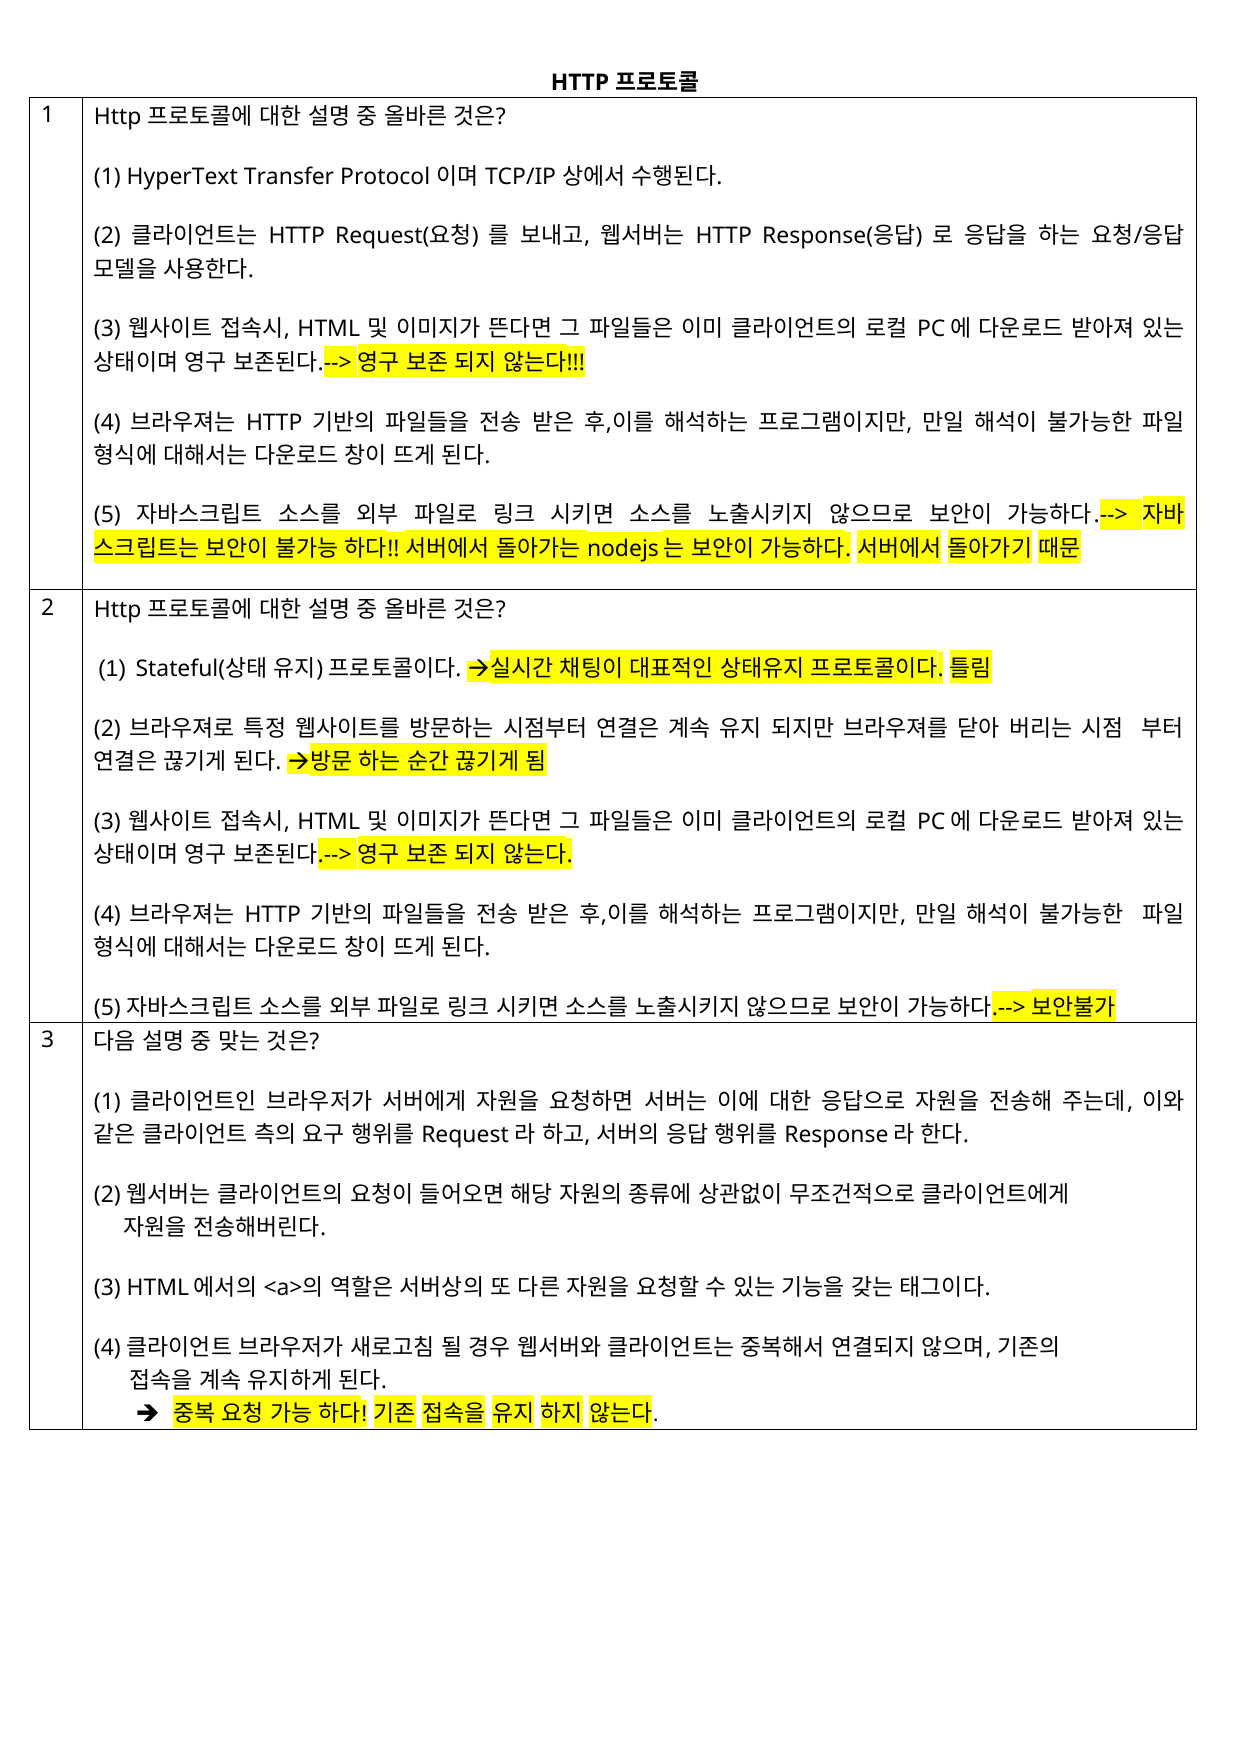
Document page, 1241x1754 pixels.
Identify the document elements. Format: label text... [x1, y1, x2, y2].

table_cell 2 [30, 590, 82, 1022]
table_cell 다음 설명 중 맞는 것은? (1) 클라이언트인 브라우저가 서버에게 자원을 요청하면 서버는 이에 대한 응답으로 자원을 전송해 주는데, 이와 같은 클라이언트 측의 요구 행위를 Request 라 하고, 서버의 응답 행위를 Response라 한다. (2) 웹서버는 클라이언트의 요청이 들어오면 해당 자원의 종류에 상관없이 무조건적으로 클라이언트에게 자원을 전송해버린다. (3) HTML에서의 <a>의 역할은 서버상의 또 다른 자원을 요청할 수 있는 기능을 갖는 태그이다. (4) 클라이언트 브라우저가 새로고침 될 경우 웹서버와 클라이언트는 중복해서 연결되지 않으며, 기존의 접속을 계속 유지하게 된다. 중복 요청 가능 하다! 기존 접속을 유지 하지 않는다. [83, 1023, 1196, 1428]
table_header Http 프로토콜에 대한 설명 중 올바른 것은? (1) HyperText Transfer Protocol 이며 TCP/IP 상에서 수행된다. (2) 클라이언트는 HTTP Request(요청) 를 보내고, 웹서버는 HTTP Response(응답) 로 응답을 하는 요청/응답 모델을 사용한다. (3) 웹사이트 접속시, HTML 및 이미지가 뜬다면 그 파일들은 이미 클라이언트의 로컬 PC에 다운로드 받아져 있는 상태이며 영구 보존된다.--> 영구 보존 되지 않는다!!! (4) 브라우져는 HTTP 기반의 파일들을 전송 받은 후,이를 해석하는 프로그램이지만, 만일 해석이 불가능한 파일 형식에 대해서는 다운로드 창이 뜨게 된다. (5) 자바스크립트 소스를 외부 파일로 링크 시키면 소스를 노출시키지 않으므로 보안이 가능하다.--> 자바 스크립트는 보안이 불가능 하다!! 서버에서 돌아가는 nodejs는 보안이 가능하다. 서버에서 돌아가기 때문 [83, 98, 1196, 589]
table_header 1 [30, 98, 82, 589]
table_cell Http 프로토콜에 대한 설명 중 올바른 것은? Stateful(상태 유지) 프로토콜이다. 실시간 채팅이 대표적인 상태유지 프로토콜이다. 틀림 (2) 브라우져로 특정 웹사이트를 방문하는 시점부터 연결은 계속 유지 되지만 브라우져를 닫아 버리는 시점 부터 연결은 끊기게 된다. 방문 하는 순간 끊기게 됨 (3) 웹사이트 접속시, HTML 및 이미지가 뜬다면 그 파일들은 이미 클라이언트의 로컬 PC에 다운로드 받아져 있는 상태이며 영구 보존된다.--> 영구 보존 되지 않는다. (4) 브라우져는 HTTP 기반의 파일들을 전송 받은 후,이를 해석하는 프로그램이지만, 만일 해석이 불가능한 파일 형식에 대해서는 다운로드 창이 뜨게 된다. (5) 자바스크립트 소스를 외부 파일로 링크 시키면 소스를 노출시키지 않으므로 보안이 가능하다.--> 보안불가 [83, 590, 1196, 1022]
table_cell 3 [30, 1023, 82, 1428]
text HTTP 프로토콜 [52, 63, 1198, 97]
